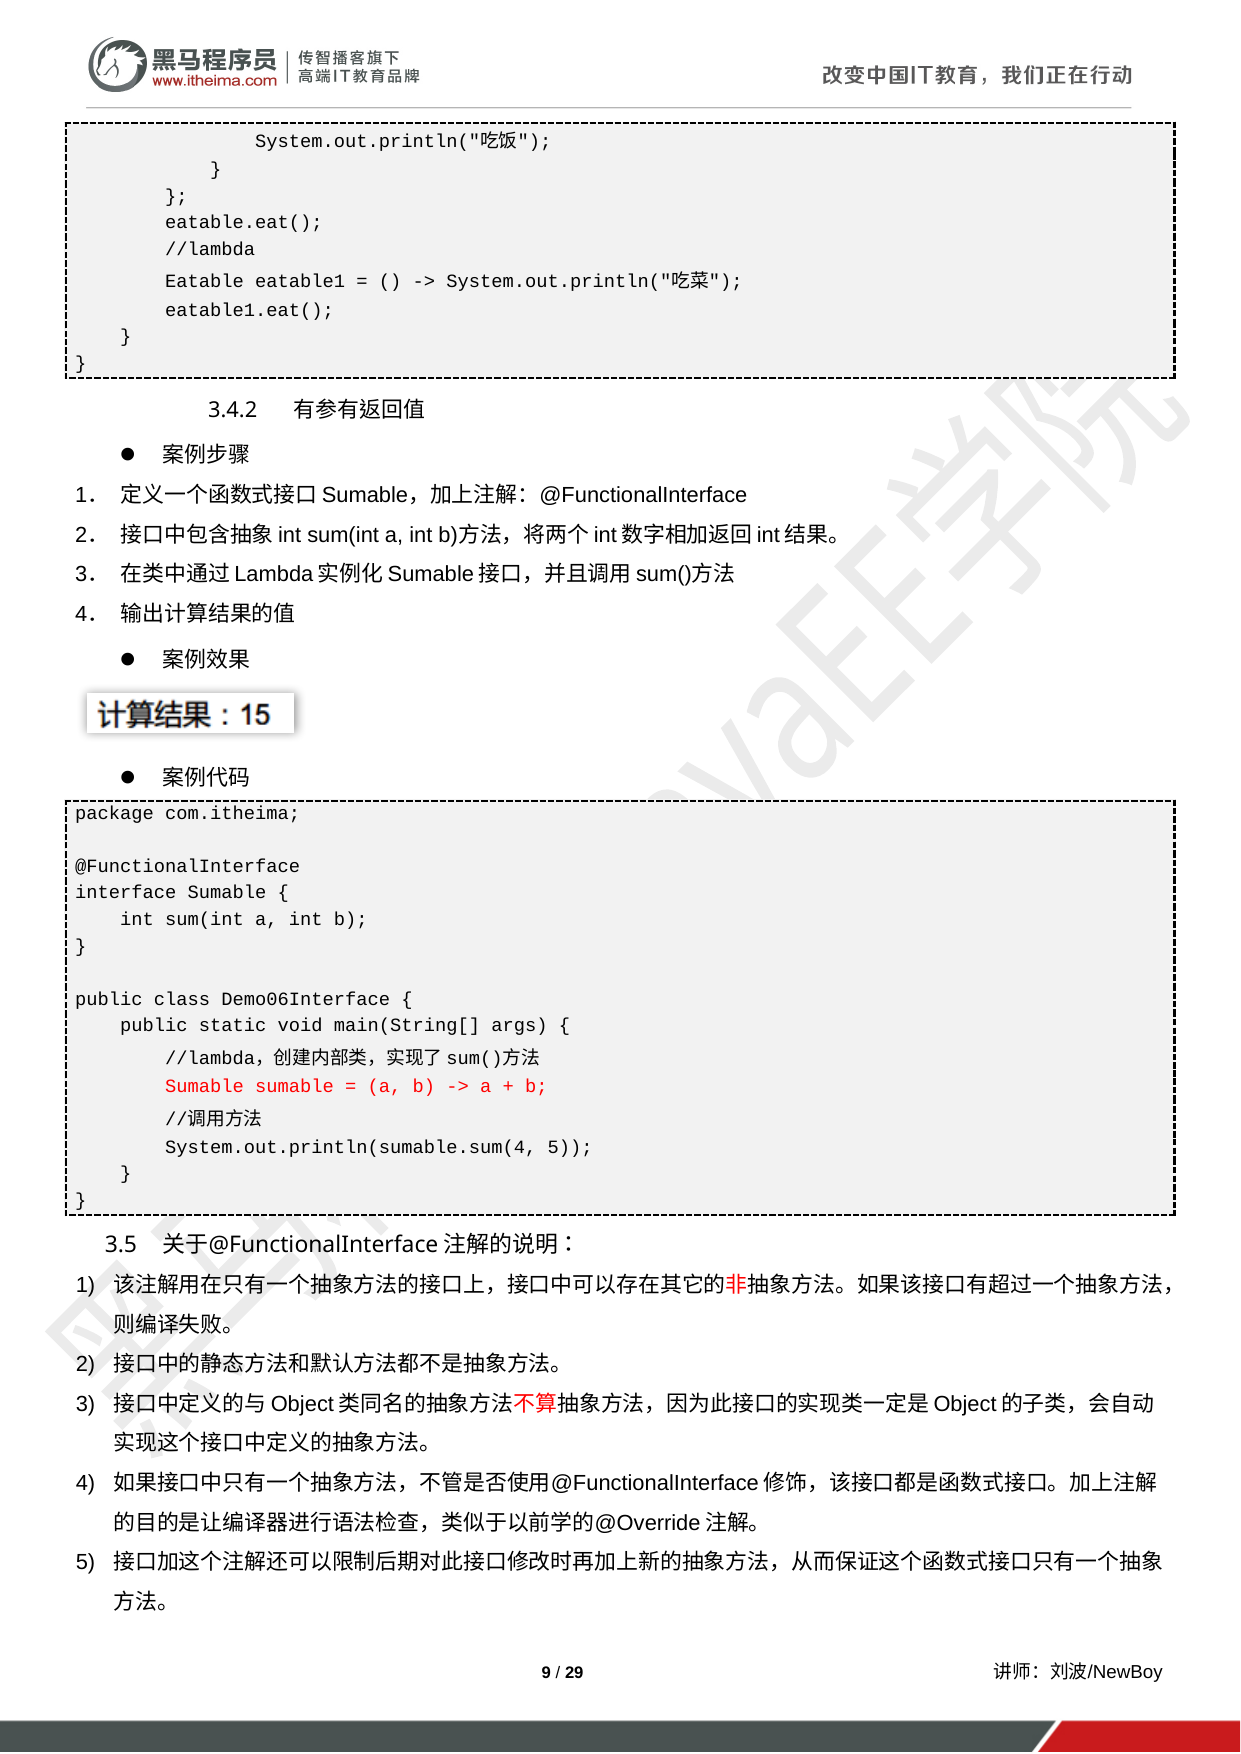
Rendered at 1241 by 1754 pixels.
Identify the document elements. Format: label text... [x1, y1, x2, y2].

list 接口中的静态方法和默认方法都不是抽象方法。 [76, 1346, 1165, 1378]
list 接口加这个注解还可以限制后期对此接口修改时再加上新的抽象方法，从而保证这个函数式接口只有一个抽象方法。 [76, 1544, 1165, 1615]
list 输出计算结果的值 [75, 596, 1165, 627]
text 案例步骤 [119, 437, 1165, 469]
text 案例代码 [119, 760, 1165, 792]
text int sum(int a, int b); [64, 906, 1176, 931]
text } [64, 349, 1176, 379]
text interface Sumable { [64, 879, 1176, 904]
list 如果接口中只有一个抽象方法，不管是否使用@FunctionalInterface修饰，该接口都是函数式接口。加上注解的目的是让编译器进行语法检查，类似于以前学的@Override注解。 [76, 1465, 1165, 1536]
text } [64, 323, 1176, 348]
text //lambda [64, 235, 1176, 261]
text package com.itheima; [64, 799, 1176, 825]
text Eatable eatable1 = () -> System.out.println("吃菜"); [64, 262, 1176, 293]
subtitle 有参有返回值 [178, 394, 1165, 424]
list 在类中通过Lambda实例化Sumable接口，并且调用sum()方法 [75, 556, 1165, 588]
text } [64, 1160, 1176, 1185]
text @FunctionalInterface [64, 853, 1176, 878]
picture [87, 693, 294, 733]
text System.out.println(sumable.sum(4, 5)); [64, 1133, 1176, 1159]
list 定义一个函数式接口Sumable，加上注解：@FunctionalInterface [75, 477, 1165, 509]
text } [64, 156, 1176, 181]
text //lambda，创建内部类，实现了sum()方法 [64, 1038, 1176, 1070]
picture [0, 0, 1235, 116]
list 接口中包含抽象int sum(int a, int b)方法，将两个int数字相加返回int结果。 [75, 517, 1165, 548]
text } [64, 1187, 1176, 1216]
text public class Demo06Interface { [64, 985, 1176, 1011]
text public static void main(String[] args) { [64, 1012, 1176, 1037]
text 案例效果 [119, 642, 1165, 673]
text eatable1.eat(); [64, 296, 1176, 322]
text //调用方法 [64, 1099, 1176, 1131]
subtitle 关于@FunctionalInterface注解的说明： [75, 1228, 1165, 1259]
text }; [64, 182, 1176, 208]
list 接口中定义的与Object类同名的抽象方法不算抽象方法，因为此接口的实现类一定是Object的子类，会自动实现这个接口中定义的抽象方法。 [76, 1386, 1165, 1457]
text } [64, 932, 1176, 958]
text Sumable sumable = (a, b) -> a + b; [64, 1073, 1176, 1098]
text eatable.eat(); [64, 209, 1176, 234]
text System.out.println("吃饭"); [64, 122, 1176, 153]
picture [0, 1661, 1241, 1752]
list 该注解用在只有一个抽象方法的接口上，接口中可以存在其它的非抽象方法。如果该接口有超过一个抽象方法，则编译失败。 [76, 1267, 1165, 1338]
